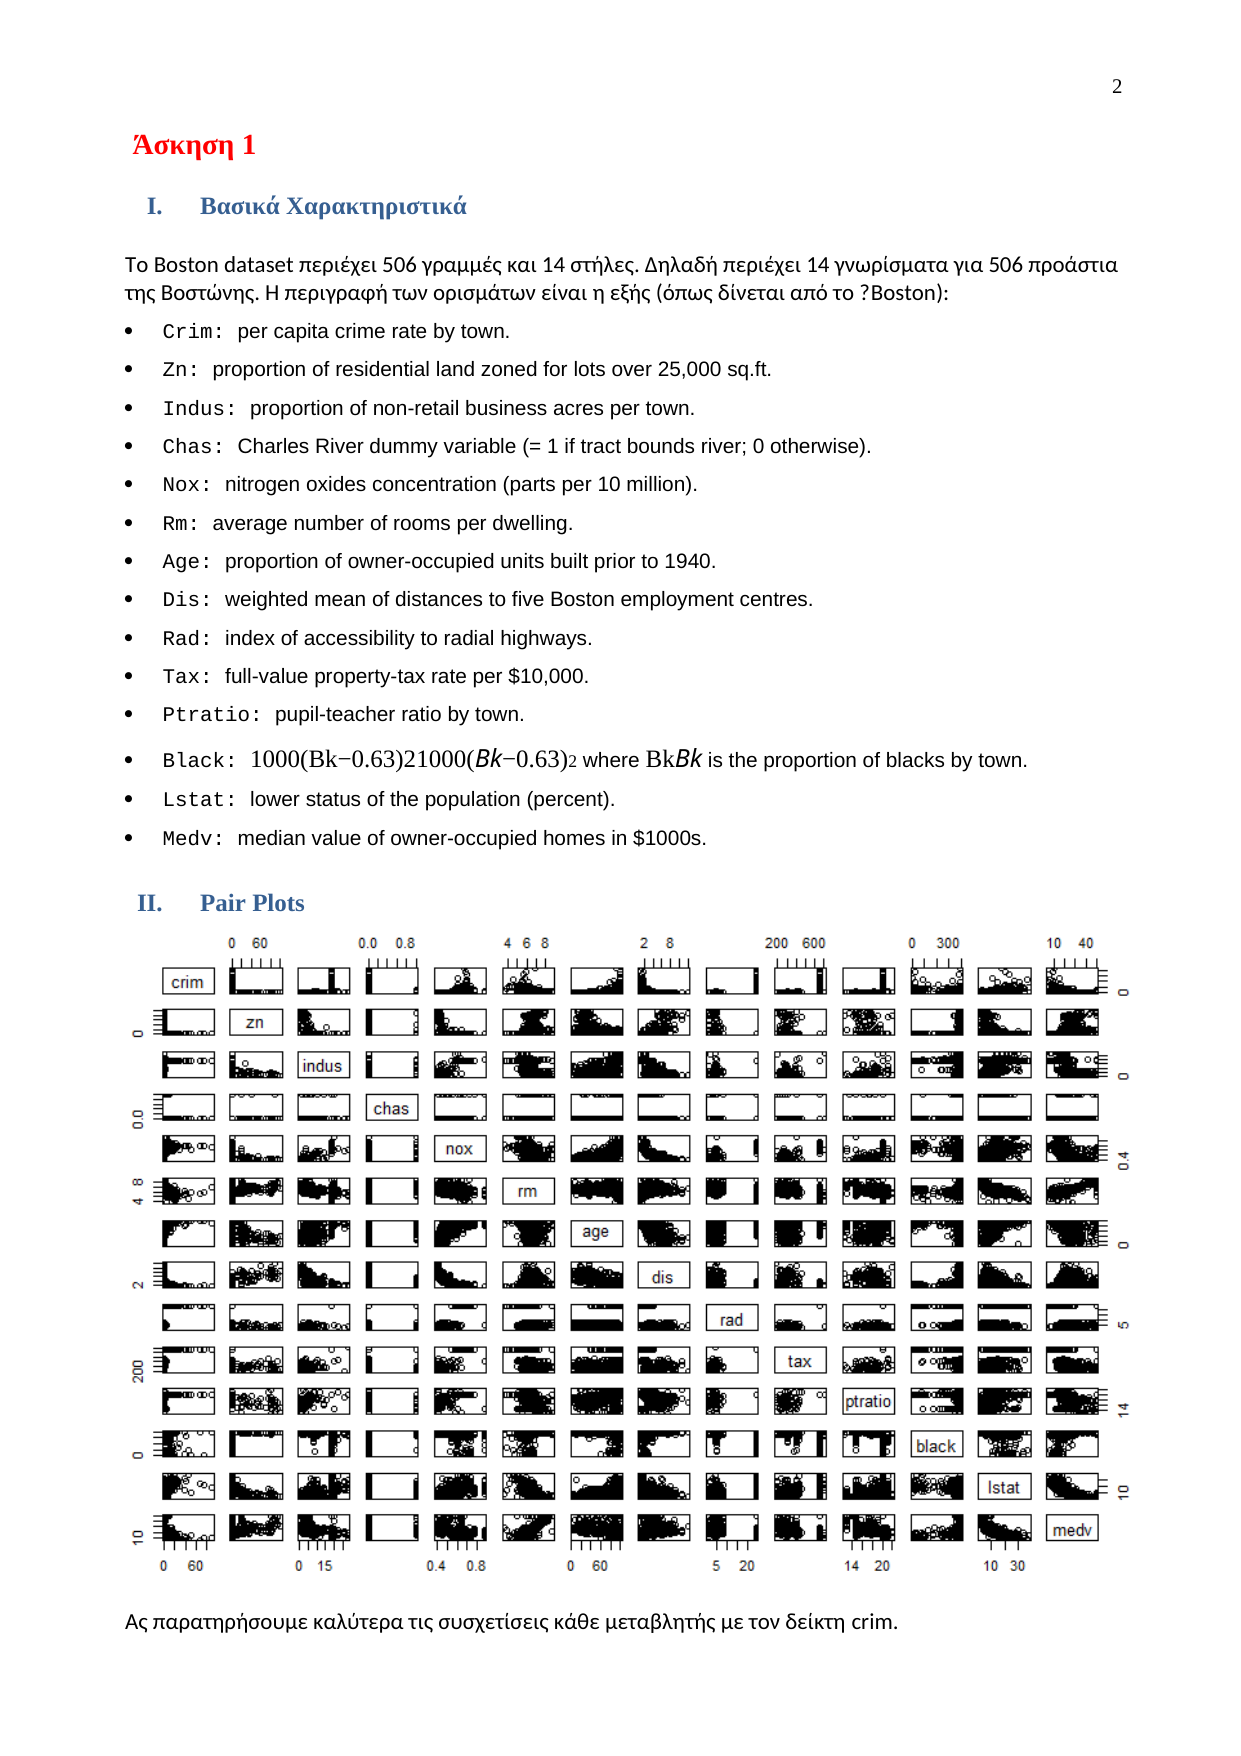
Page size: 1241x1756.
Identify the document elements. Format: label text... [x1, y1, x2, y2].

subtitle Pair Plots [162, 888, 1142, 916]
list Nox: nitrogen oxides concentration (parts per 10 million). [125, 472, 1142, 498]
text Ας παρατηρήσουμε καλύτερα τις συσχετίσεις κάθε μεταβλητής με τον δείκτη crim. [125, 1607, 1142, 1635]
list Ptratio: pupil-teacher ratio by town. [125, 702, 1142, 728]
list Chas: Charles River dummy variable (= 1 if tract bounds river; 0 otherwise). [125, 434, 1142, 460]
list Lstat: lower status of the population (percent). [125, 787, 1142, 813]
list Zn: proportion of residential land zoned for lots over 25,000 sq.ft. [125, 357, 1142, 383]
picture [125, 916, 1144, 1580]
list Indus: proportion of non-retail business acres per town. [125, 396, 1142, 421]
list Rad: index of accessibility to radial highways. [125, 626, 1142, 651]
list Dis: weighted mean of distances to five Boston employment centres. [125, 587, 1142, 613]
list Age: proportion of owner-occupied units built prior to 1940. [125, 549, 1142, 575]
list Rm: average number of rooms per dwelling. [125, 511, 1142, 536]
subtitle Βασικά Χαρακτηριστικά [162, 191, 1142, 220]
list Crim: per capita crime rate by town. [125, 319, 1142, 345]
list Black: 1000(Bk−0.63)21000(Bk−0.63)2 where BkBk is the proportion of blacks by town. [125, 741, 1142, 775]
list Tax: full-value property-tax rate per $10,000. [125, 664, 1142, 690]
list Medv: median value of owner-occupied homes in $1000s. [125, 826, 1142, 851]
text To Boston dataset περιέχει 506 γραμμές και 14 στήλες. Δηλαδή περιέχει 14 γνωρίσματα για 506 προάστια της Βοστώνης. Η περιγραφή των ορισμάτων είναι η εξής (όπως δίνεται από το ?Boston): [125, 250, 1142, 306]
subtitle Άσκηση 1 [125, 127, 1141, 161]
